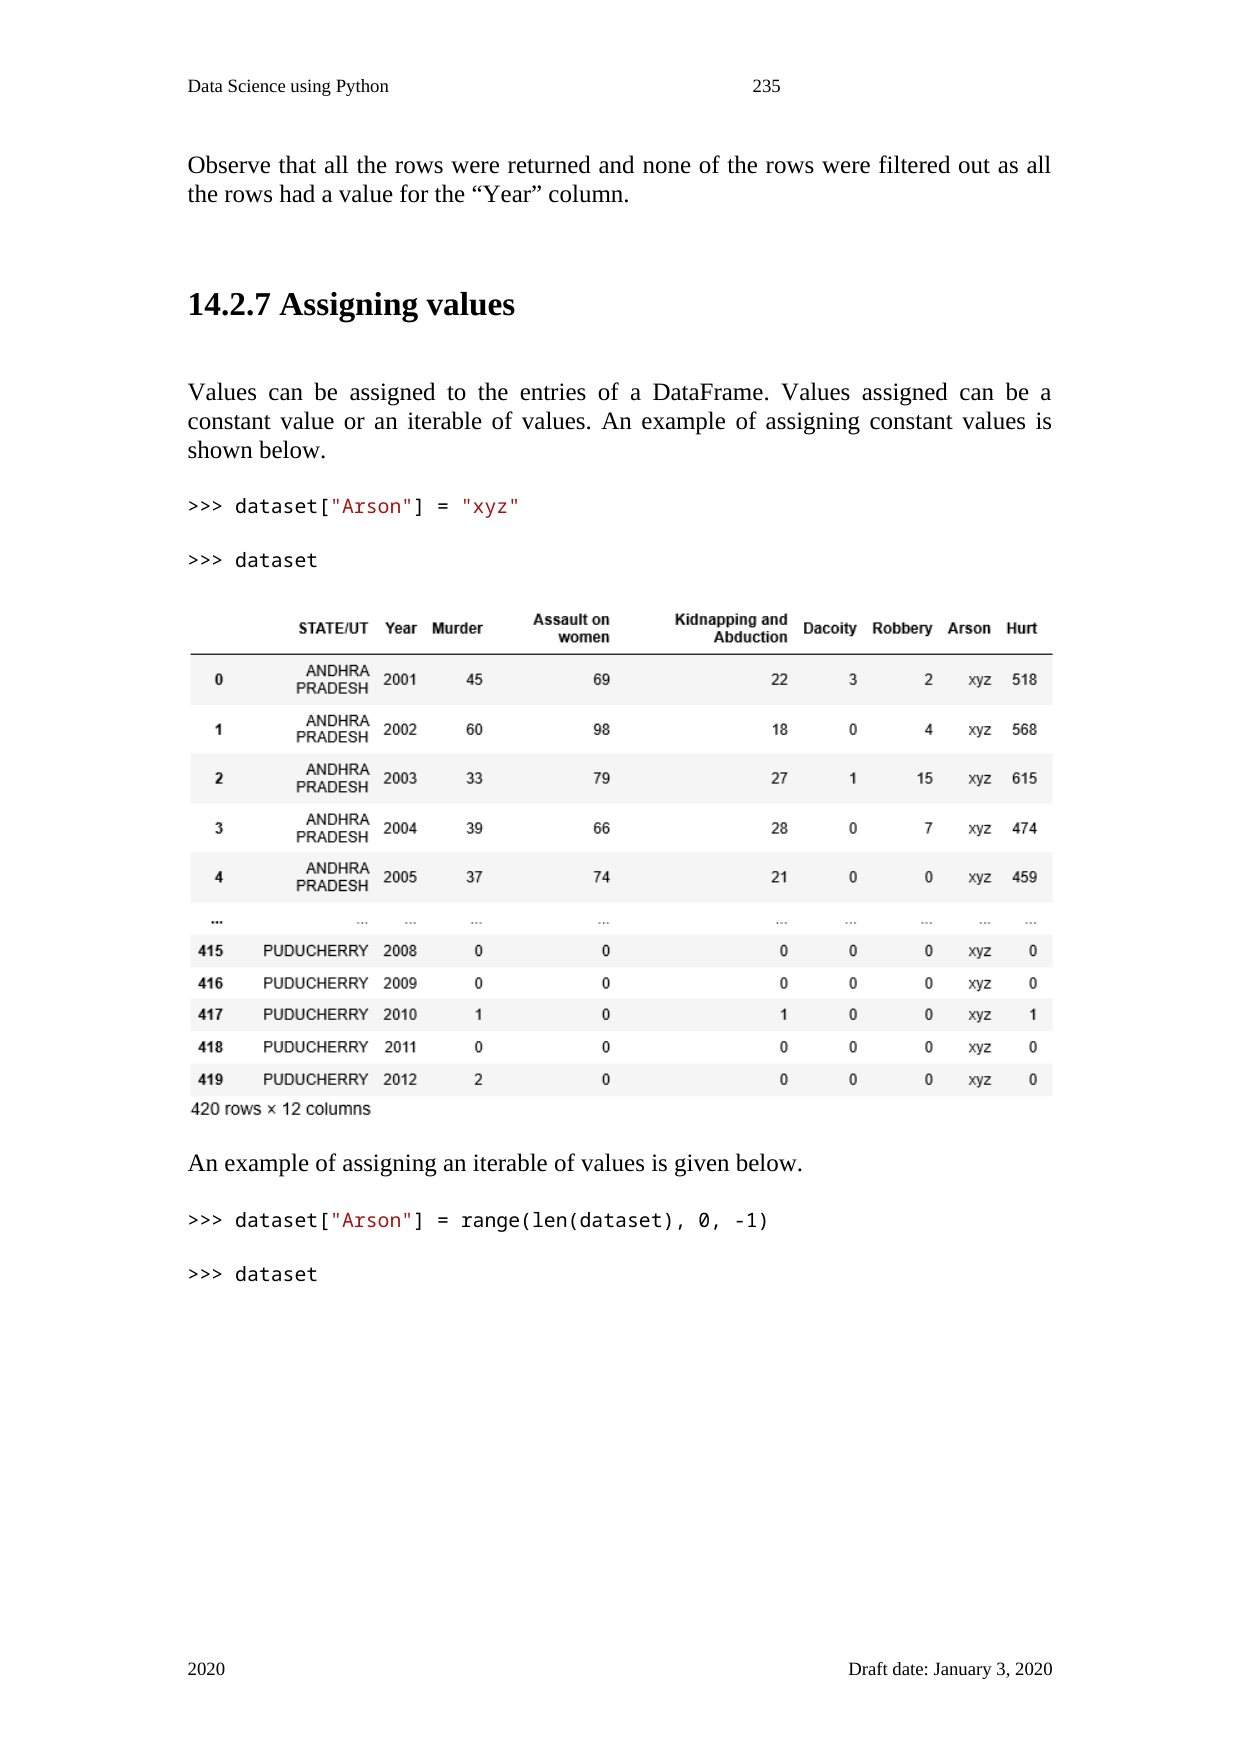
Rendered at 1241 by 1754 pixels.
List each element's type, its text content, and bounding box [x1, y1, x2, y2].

text >>> dataset["Arson"] = "xyz" [187, 492, 1053, 519]
text Values can be assigned to the entries of a DataFrame. Values assigned can be a constant value or an iterable of values. An example of assigning constant values is shown below. [187, 377, 1053, 464]
text >>> dataset [187, 1260, 1053, 1287]
list Observe that all the rows were returned and none of the rows were filtered out as all the rows had a value for the “Year” column. [187, 150, 1053, 207]
picture [187, 600, 1053, 1120]
text >>> dataset["Arson"] = range(len(dataset), 0, -1) [187, 1206, 1053, 1233]
subtitle Assigning values [187, 284, 1053, 322]
text >>> dataset [187, 546, 1053, 573]
text An example of assigning an iterable of values is given below. [187, 1148, 1053, 1177]
